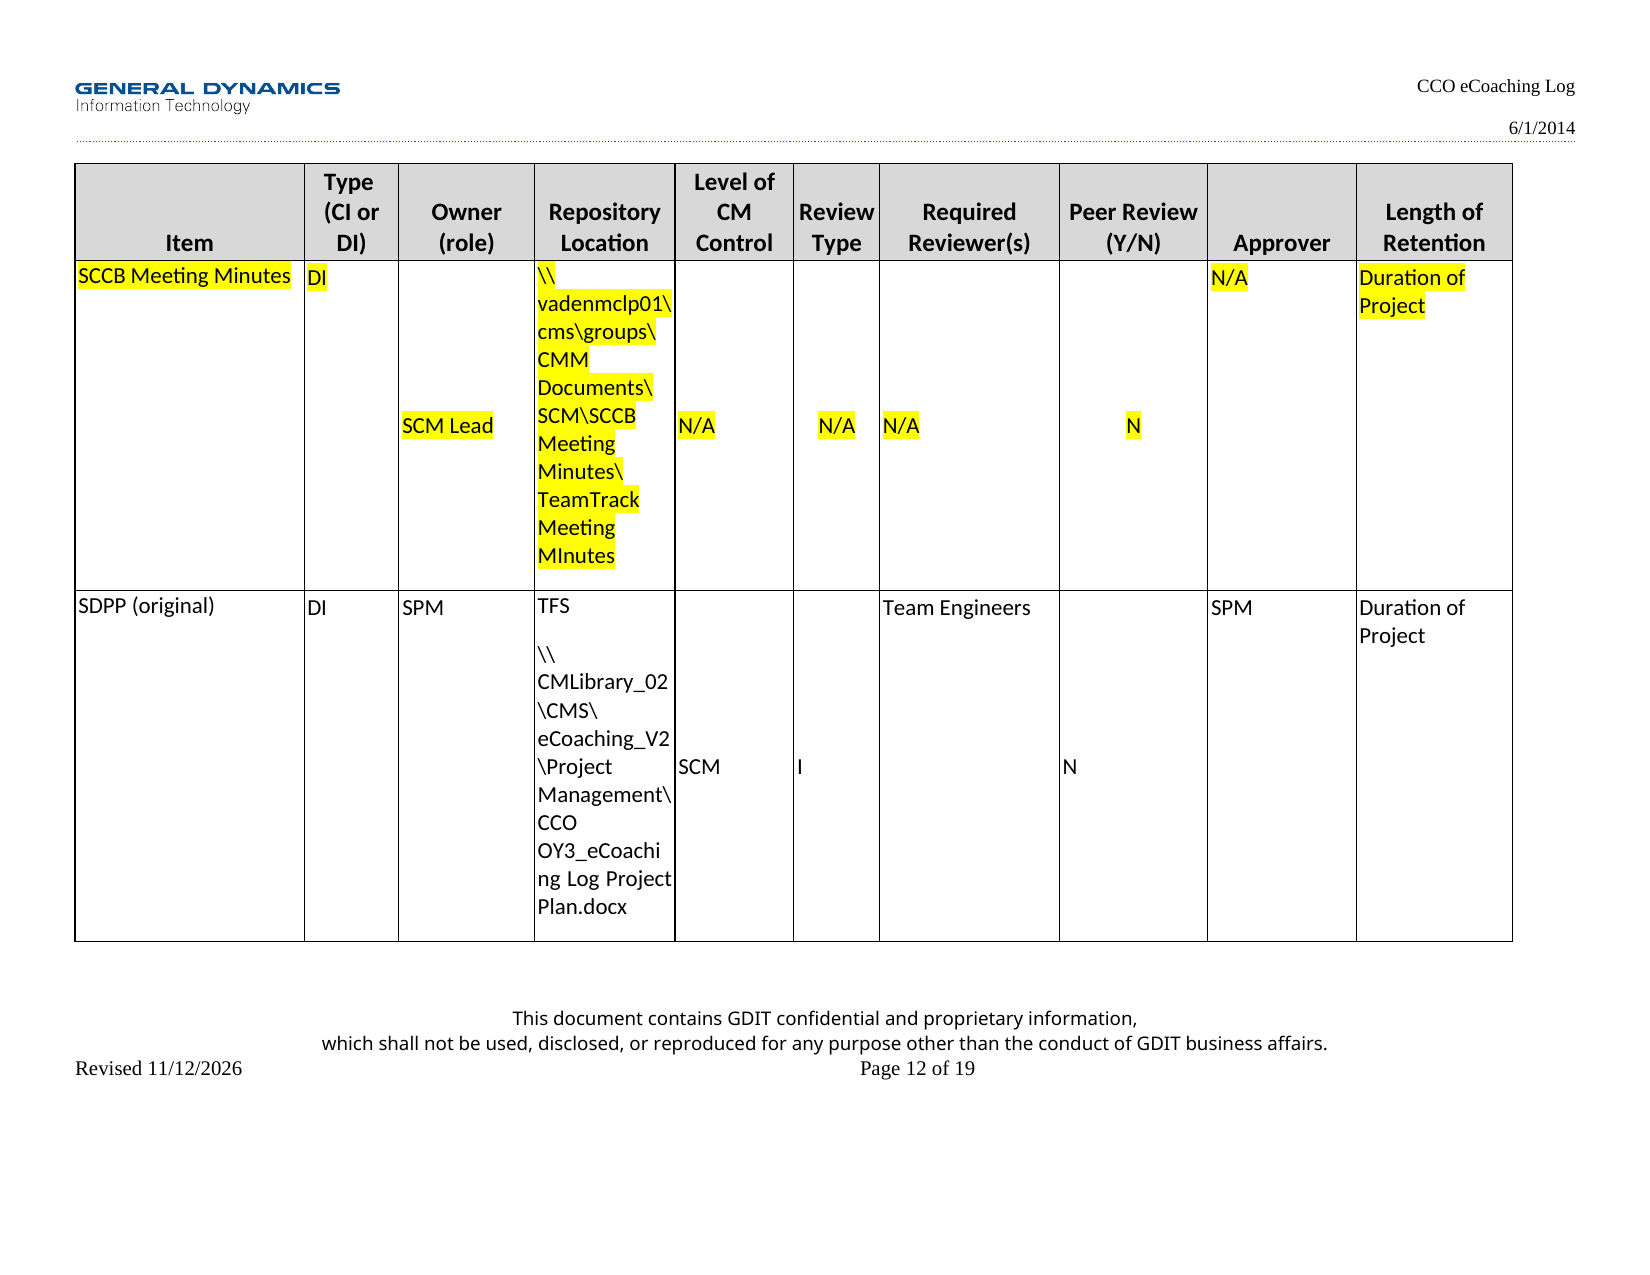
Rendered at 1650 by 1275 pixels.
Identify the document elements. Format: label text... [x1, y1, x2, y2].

table_cell SCM Lead [399, 261, 534, 590]
table_cell DI [305, 261, 398, 590]
table_header Peer Review (Y/N) [1060, 164, 1207, 260]
table_cell I [794, 591, 879, 941]
picture [51, 67, 364, 130]
table_cell N [1060, 591, 1207, 941]
table_header Approver [1208, 164, 1356, 260]
table_header Owner (role) [399, 164, 534, 260]
table_header Level of CM Control [676, 164, 793, 260]
table_cell TFS \\CMLibrary_02\CMS\eCoaching_V2\Project Management\CCO OY3_eCoaching Log Project Plan.docx [535, 591, 674, 941]
table_cell SPM [1208, 591, 1356, 941]
table_cell DI [305, 591, 398, 941]
table_cell SCCB Meeting Minutes [76, 261, 304, 590]
table_cell \\vadenmclp01\cms\groups\CMM Documents\SCM\SCCB Meeting Minutes\TeamTrack Meeting MInutes [535, 261, 674, 590]
table_cell SPM [399, 591, 534, 941]
table_header Review Type [794, 164, 879, 260]
table_cell N/A [1208, 261, 1356, 590]
table_cell Duration of Project [1357, 261, 1512, 590]
table_cell N/A [794, 261, 879, 590]
table_header Repository Location [535, 164, 674, 260]
table_cell Duration of Project [1357, 591, 1512, 941]
table_cell N/A [676, 261, 793, 590]
table_header Type (CI or DI) [305, 164, 398, 260]
table_cell N/A [880, 261, 1059, 590]
table_header Item [76, 164, 304, 260]
table_cell SCM [676, 591, 793, 941]
table_header Length of Retention [1357, 164, 1512, 260]
table_cell Team Engineers [880, 591, 1059, 941]
table_cell SDPP (original) [76, 591, 304, 941]
table_header Required Reviewer(s) [880, 164, 1059, 260]
table_cell N [1060, 261, 1207, 590]
